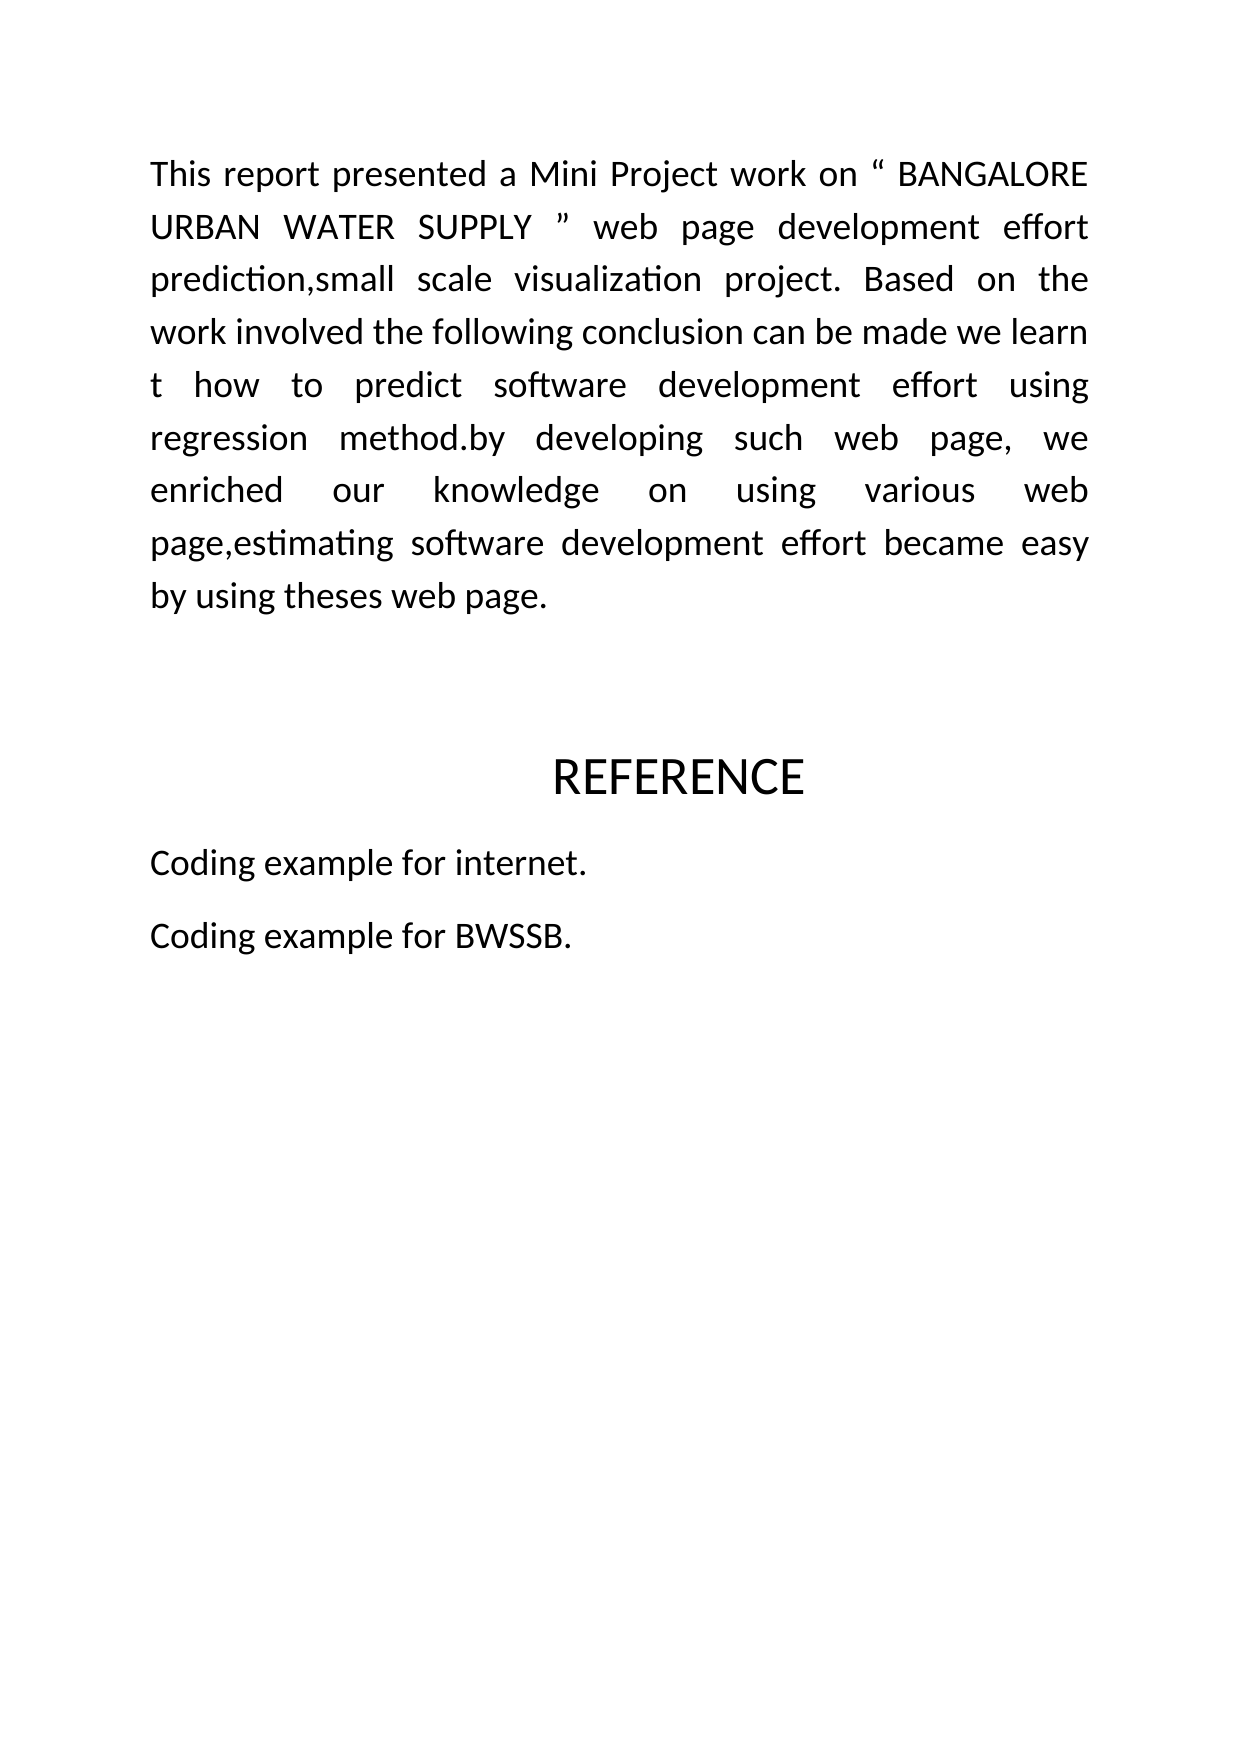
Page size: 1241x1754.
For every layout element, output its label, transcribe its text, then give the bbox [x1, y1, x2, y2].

text This report presented a Mini Project work on “ BANGALORE URBAN WATER SUPPLY ” web page development effort prediction,small scale visualization project. Based on the work involved the following conclusion can be made we learn t how to predict software development effort using regression method.by developing such web page, we enriched our knowledge on using various web page,estimating software development effort became easy by using theses web page. [150, 150, 1090, 617]
text Coding example for BWSSB. [150, 912, 1090, 958]
text REFERENCE [150, 742, 1090, 808]
text Coding example for internet. [150, 839, 1090, 885]
